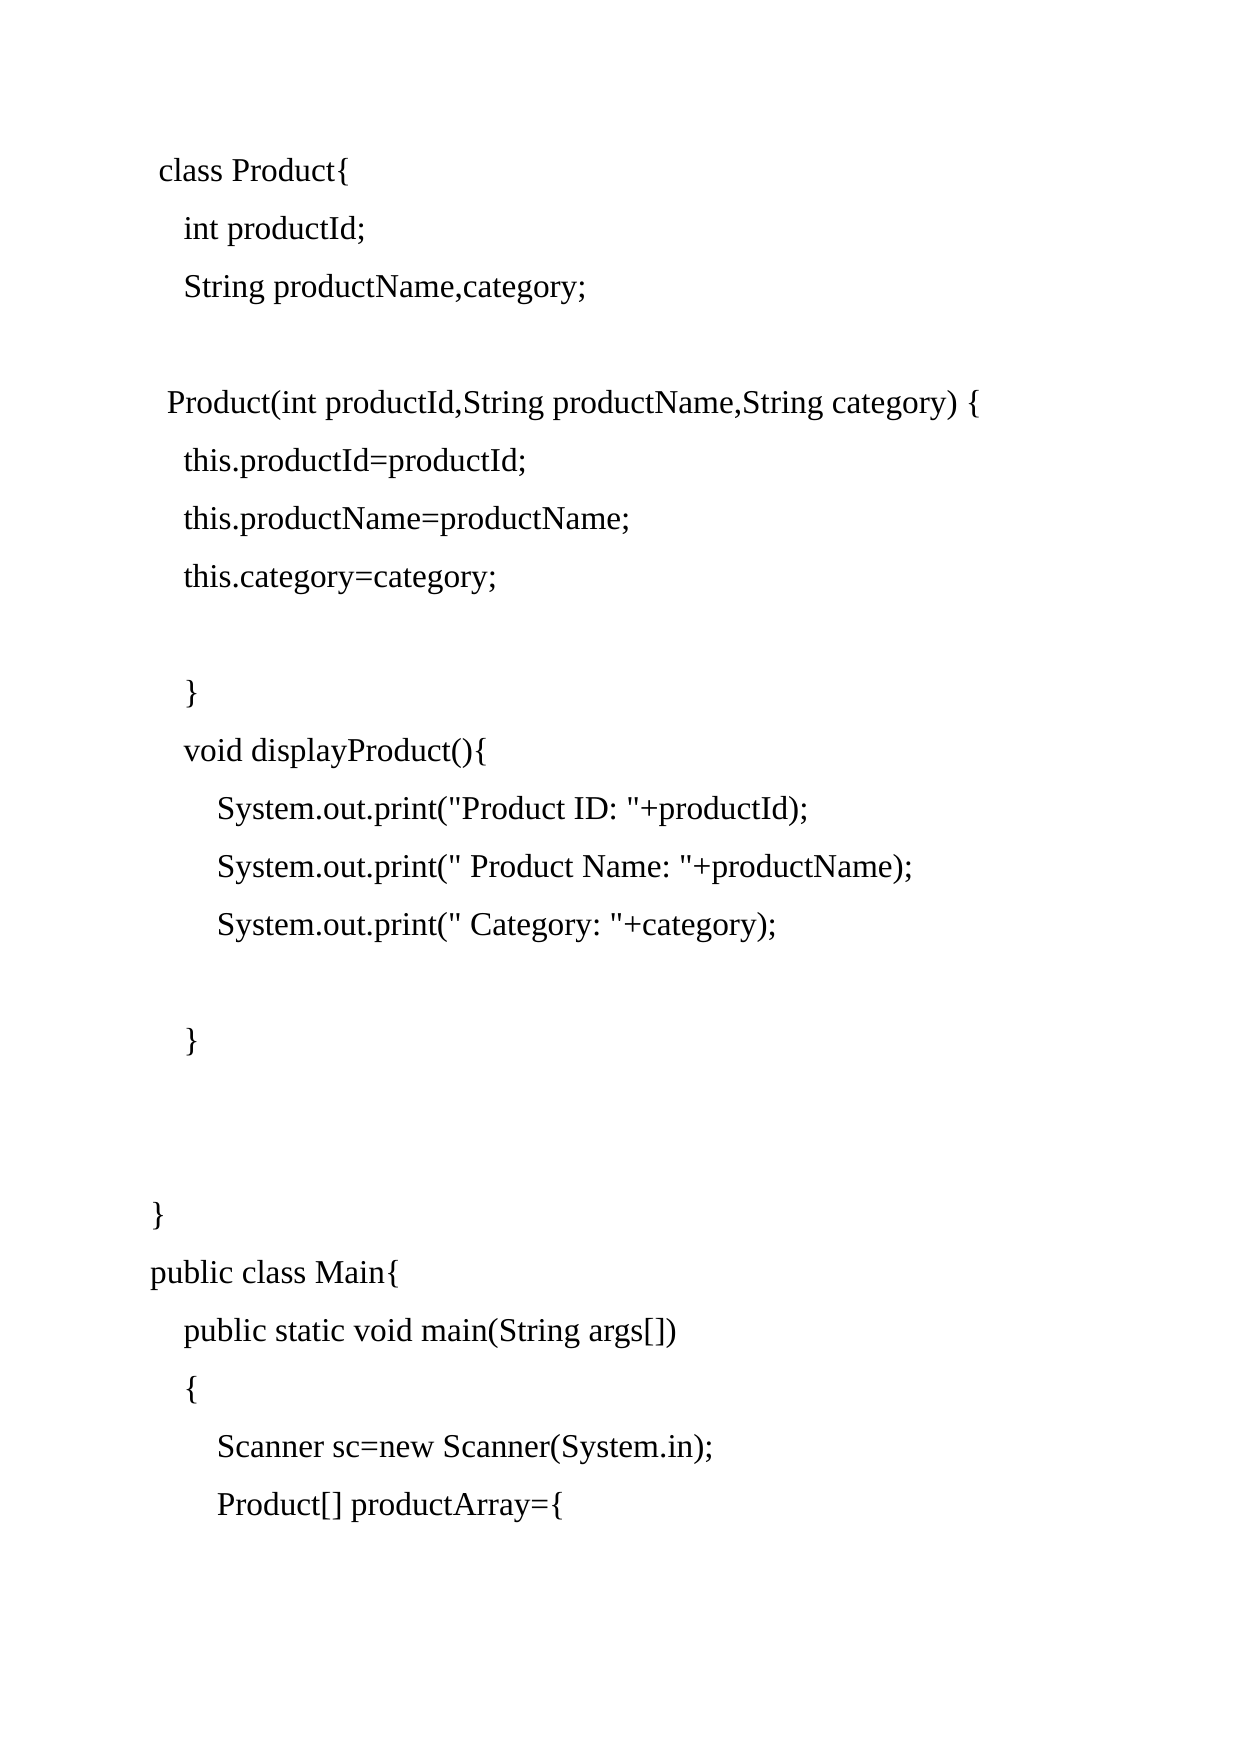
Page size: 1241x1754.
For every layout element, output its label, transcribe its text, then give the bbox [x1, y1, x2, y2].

text this.productName=productName; [150, 498, 1090, 536]
text Product(int productId,String productName,String category) { [150, 382, 1090, 420]
text public static void main(String args[]) [150, 1310, 1090, 1349]
text this.productId=productId; [150, 440, 1090, 478]
text } [150, 672, 1090, 711]
text String productName,category; [150, 266, 1090, 304]
text { [150, 1368, 1090, 1407]
text Scanner sc=new Scanner(System.in); [150, 1426, 1090, 1465]
text void displayProduct(){ [150, 730, 1090, 768]
text Product[] productArray={ [150, 1484, 1090, 1523]
text public class Main{ [150, 1252, 1090, 1291]
text this.category=category; [150, 556, 1090, 594]
text } [150, 1194, 1090, 1233]
text System.out.print(" Product Name: "+productName); [150, 846, 1090, 884]
text } [150, 1020, 1090, 1059]
text System.out.print("Product ID: "+productId); [150, 788, 1090, 827]
text class Product{ [150, 150, 1090, 188]
text System.out.print(" Category: "+category); [150, 904, 1090, 943]
text int productId; [150, 208, 1090, 246]
